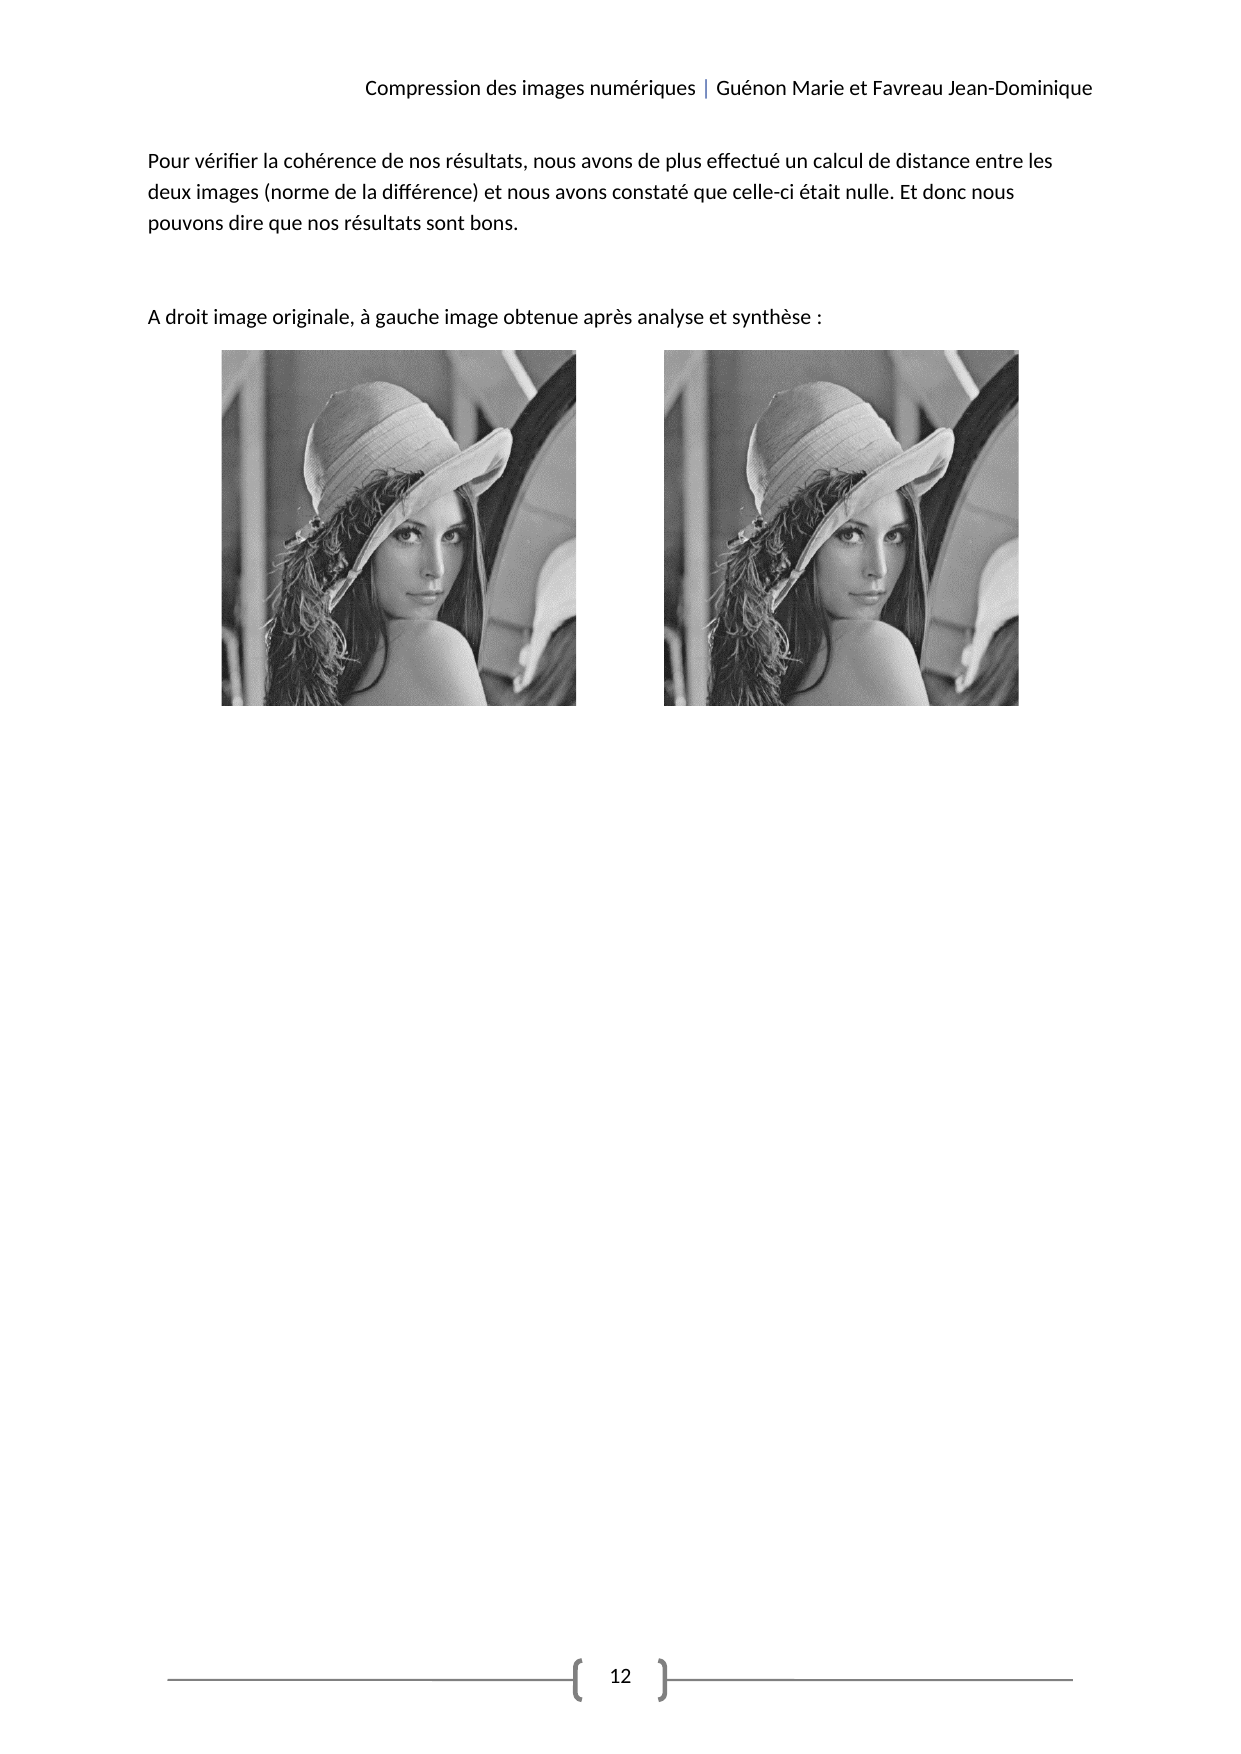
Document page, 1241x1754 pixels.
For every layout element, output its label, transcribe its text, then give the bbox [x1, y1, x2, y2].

text A droit image originale, à gauche image obtenue après analyse et synthèse : [148, 303, 1093, 330]
picture [221, 350, 577, 706]
text Pour vérifier la cohérence de nos résultats, nous avons de plus effectué un calcul de distance entre les deux images (norme de la différence) et nous avons constaté que celle-ci était nulle. Et donc nous pouvons dire que nos résultats sont bons. [148, 148, 1093, 236]
picture [664, 350, 1019, 706]
